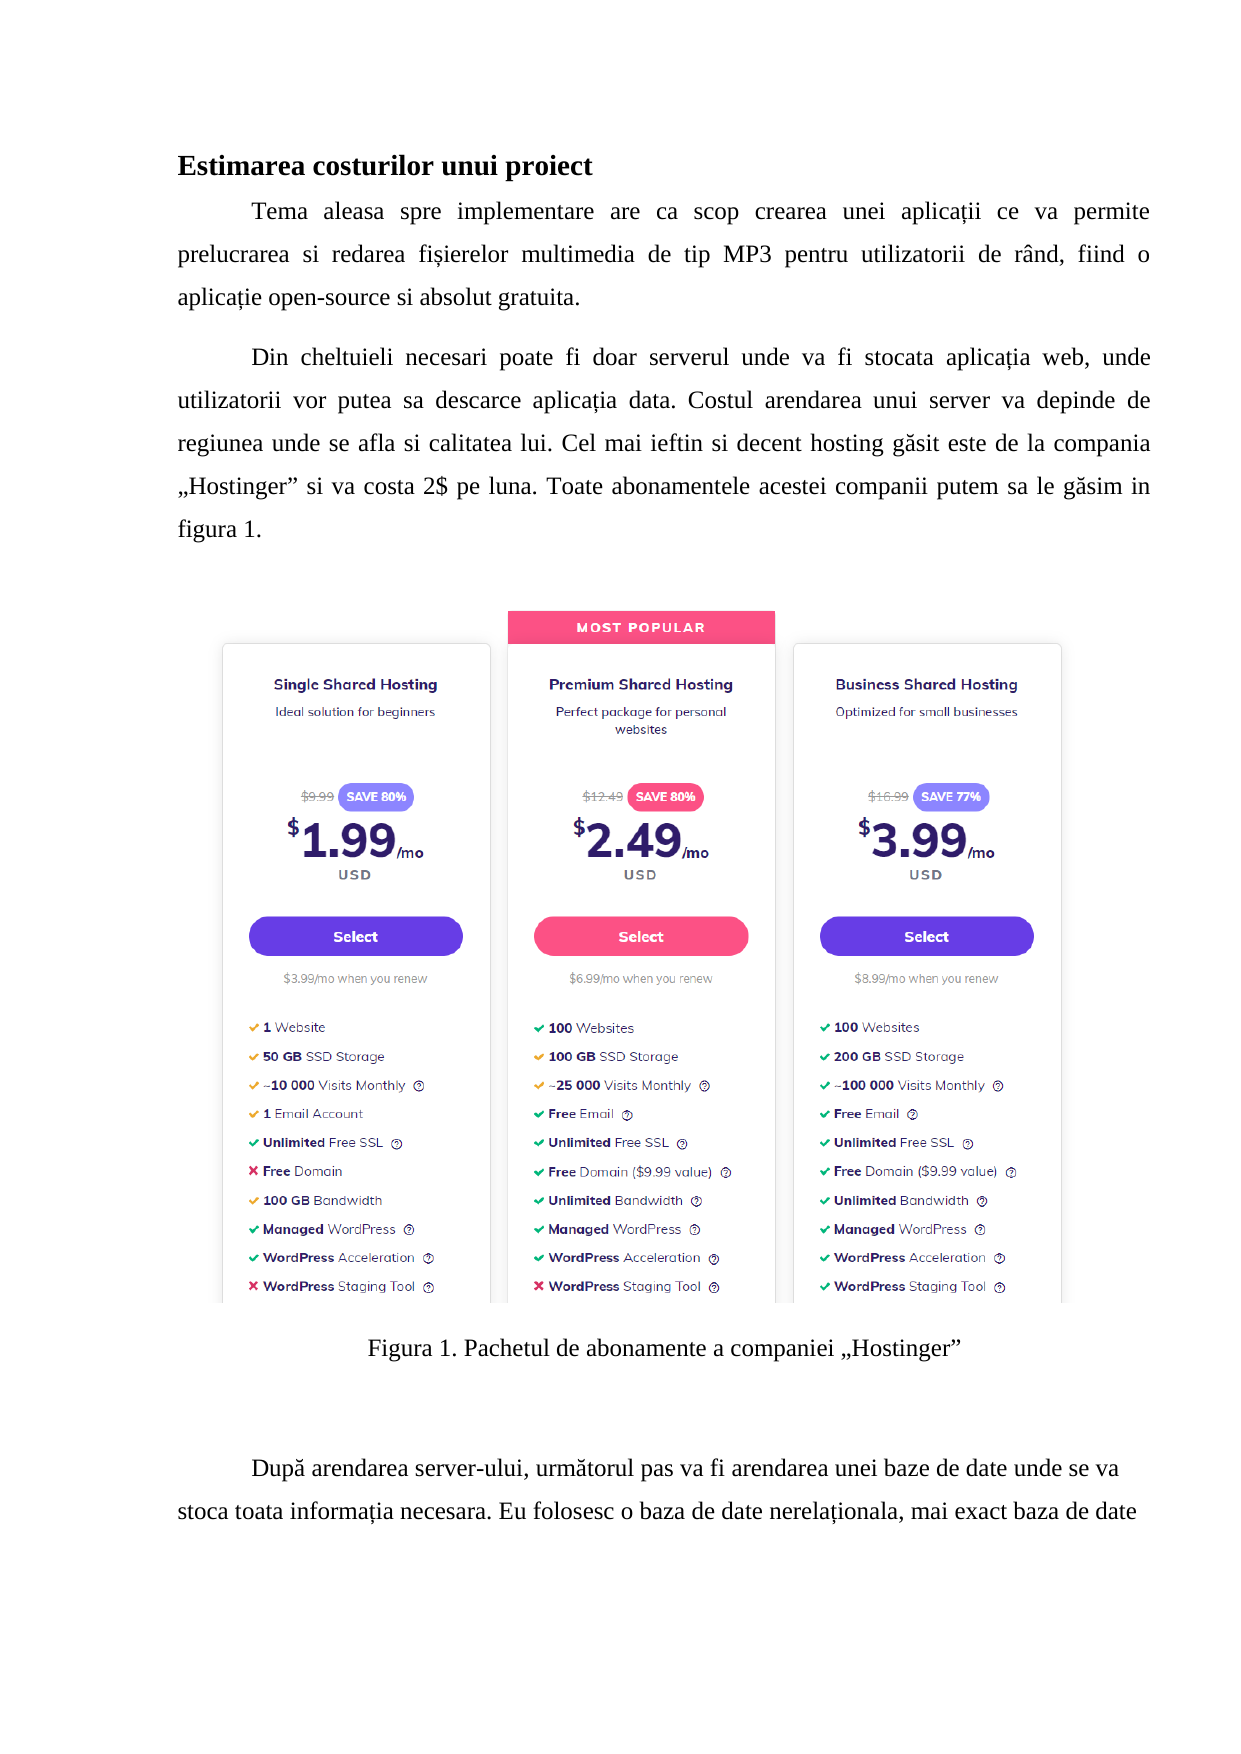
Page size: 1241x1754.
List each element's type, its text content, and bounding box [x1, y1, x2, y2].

text Tema aleasa spre implementare are ca scop crearea unei aplicații ce va permite prelucrarea si redarea fișierelor multimedia de tip MP3 pentru utilizatorii de rând, fiind o aplicație open-source si absolut gratuita. [177, 196, 1152, 311]
text Din cheltuieli necesari poate fi doar serverul unde va fi stocata aplicația web, unde utilizatorii vor putea sa descarce aplicația data. Costul arendarea unui server va depinde de regiunea unde se afla si calitatea lui. Cel mai ieftin si decent hosting găsit este de la compania „Hostinger” si va costa 2$ pe luna. Toate abonamentele acestei companii putem sa le găsim in figura 1. [177, 342, 1152, 543]
text Figura 1. Pachetul de abonamente a companiei „Hostinger” [177, 1333, 1152, 1362]
subtitle Estimarea costurilor unui proiect [177, 148, 1152, 181]
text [177, 1453, 1152, 1524]
picture [177, 574, 1152, 1303]
